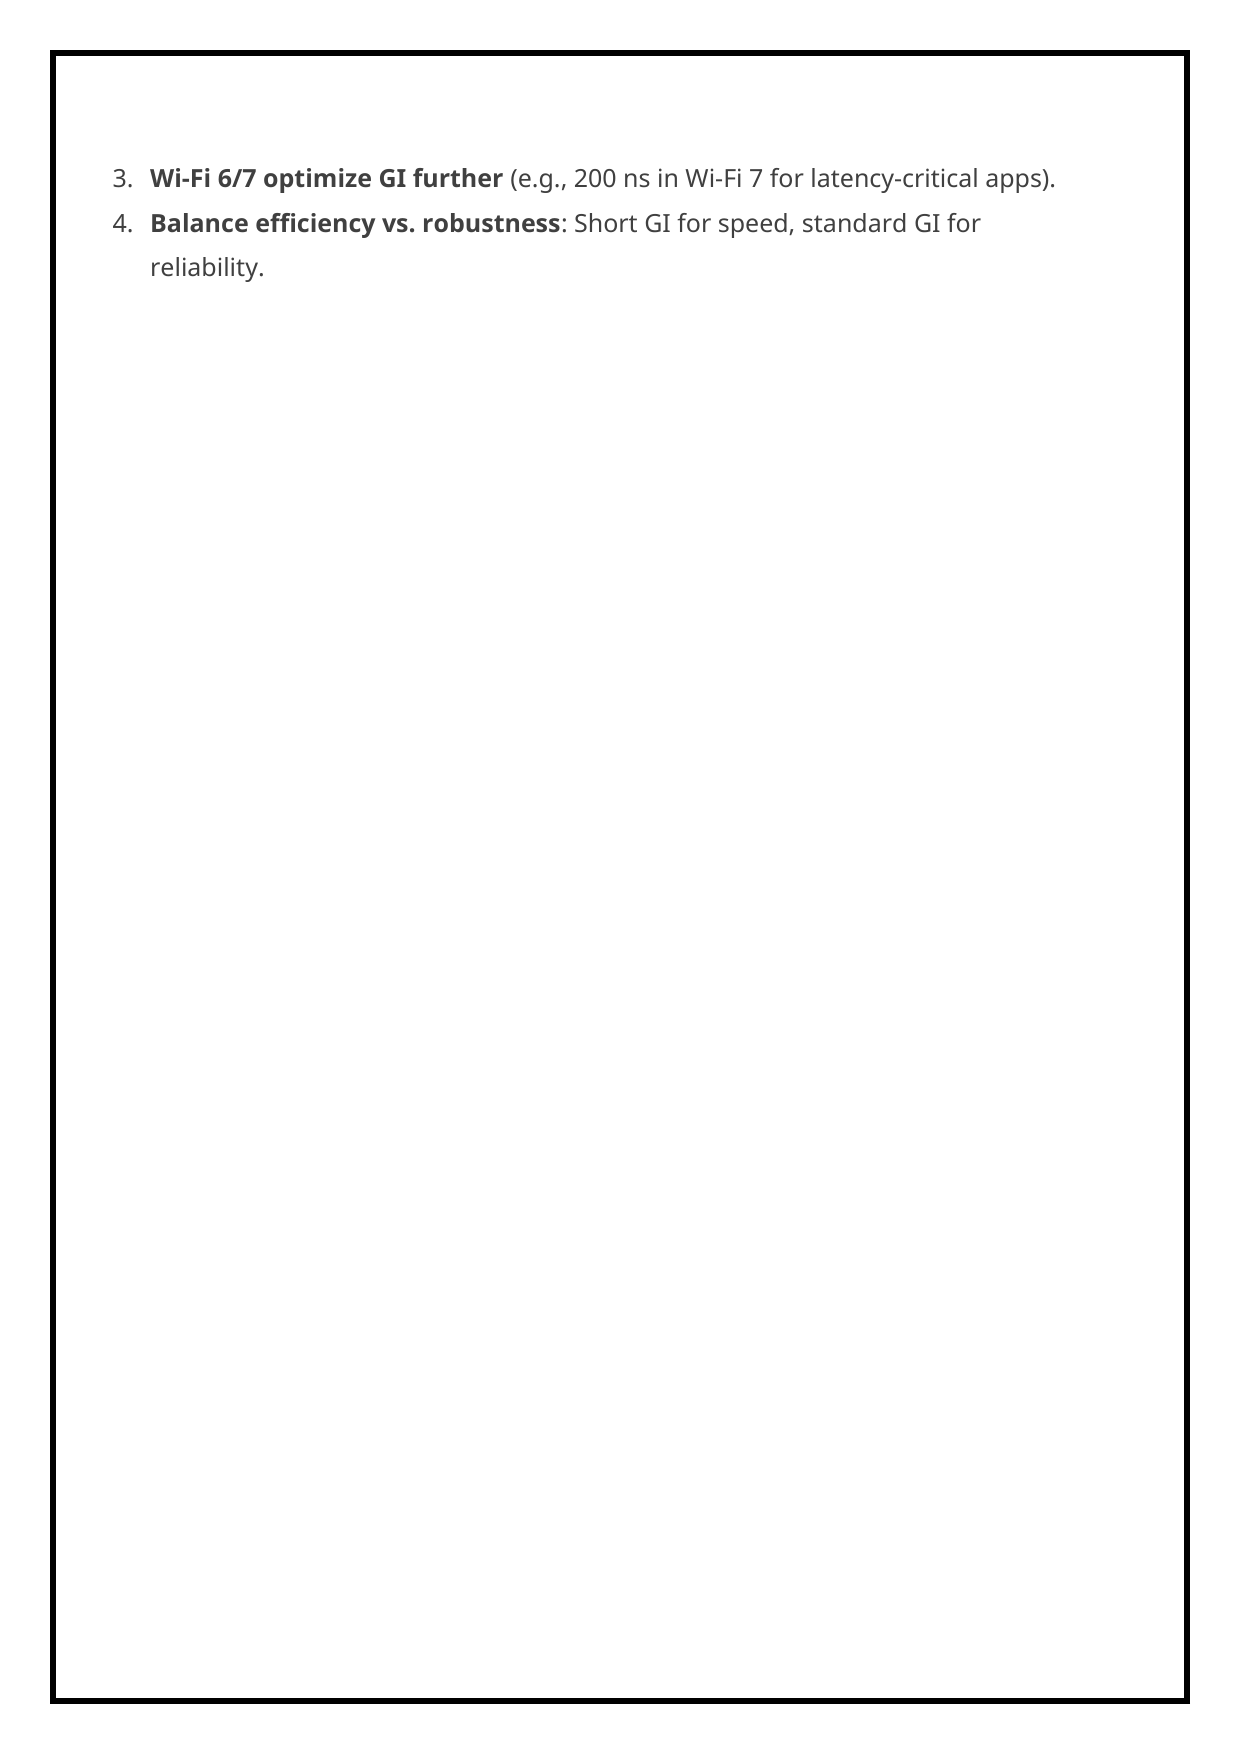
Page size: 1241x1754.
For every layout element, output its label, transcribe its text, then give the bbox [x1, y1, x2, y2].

list Balance efficiency vs. robustness: Short GI for speed, standard GI for reliability. [112, 195, 1090, 284]
list Wi-Fi 6/7 optimize GI further (e.g., 200 ns in Wi-Fi 7 for latency-critical apps). [112, 150, 1090, 195]
